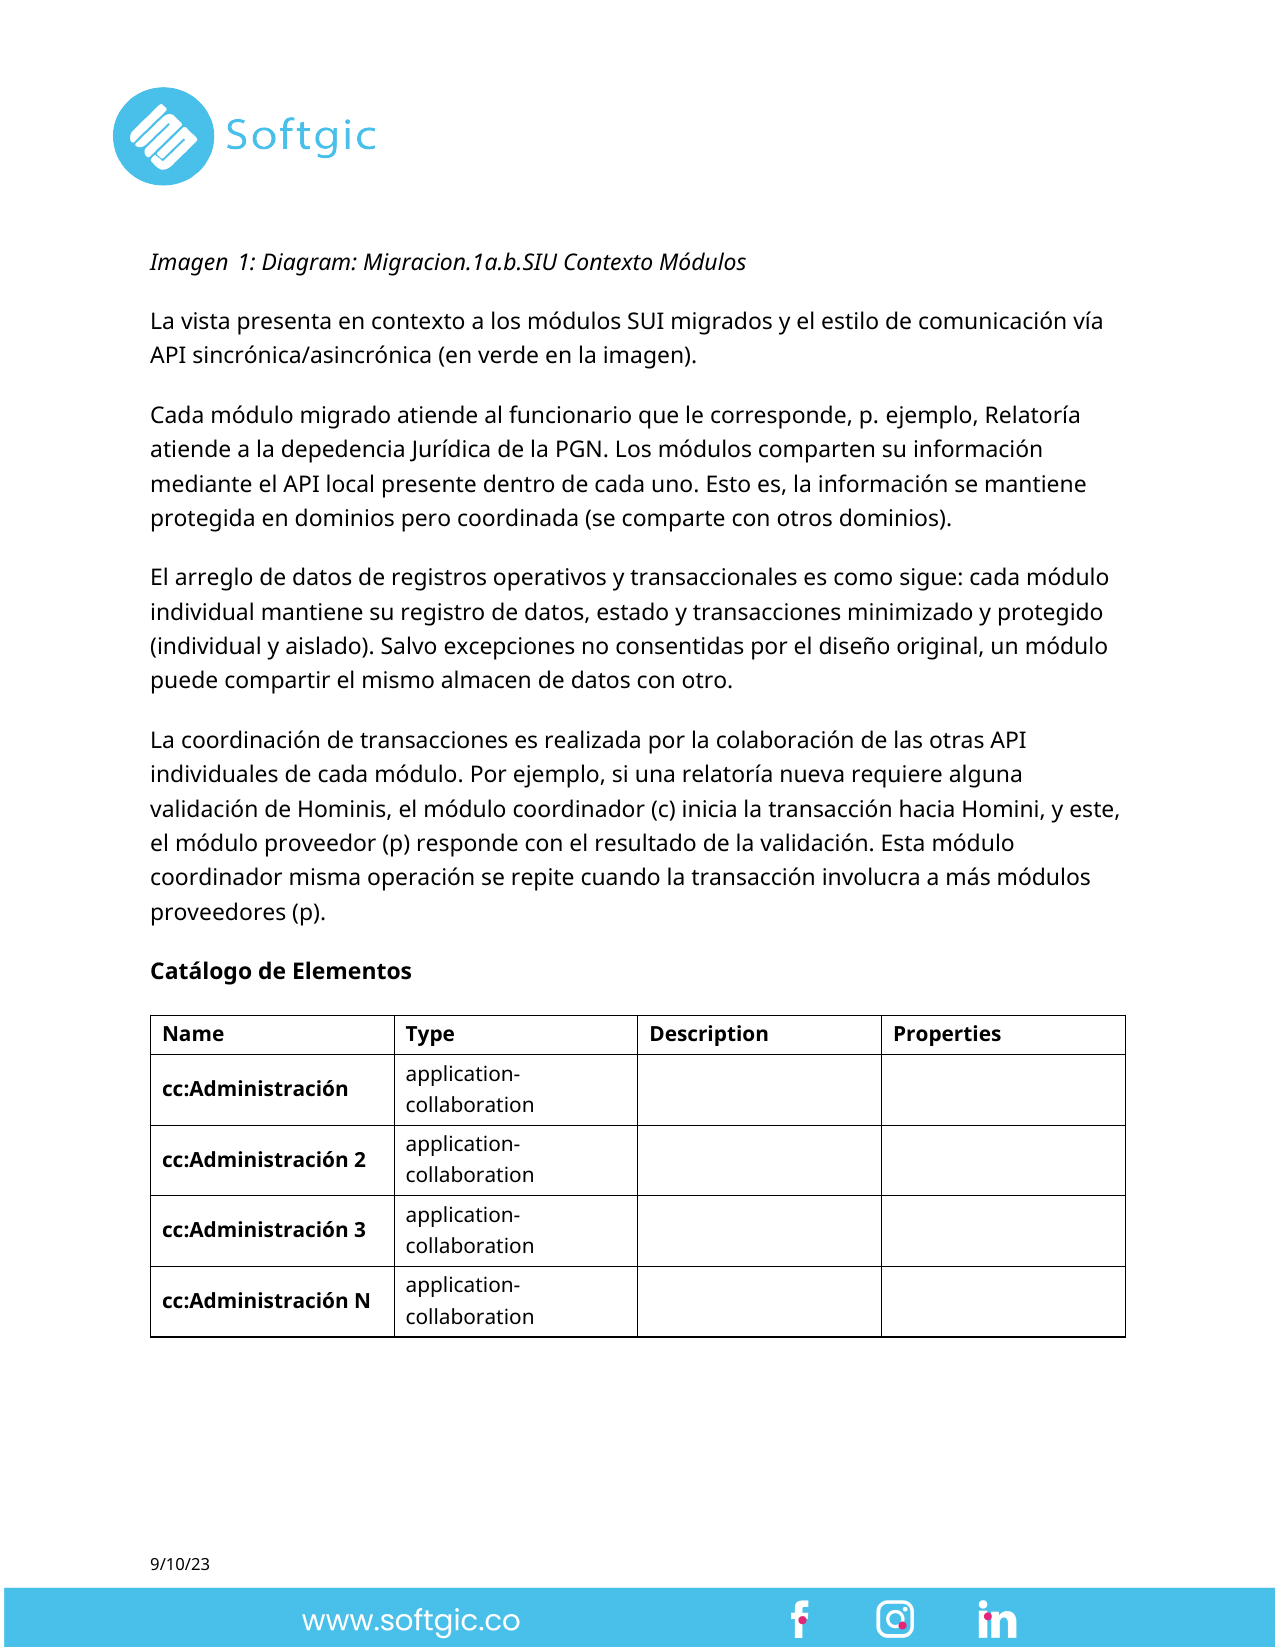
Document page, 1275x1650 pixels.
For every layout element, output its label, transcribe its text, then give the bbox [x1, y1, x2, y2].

table_header Type [395, 1016, 637, 1054]
table_header Description [638, 1016, 881, 1054]
table_cell cc:Administración [151, 1055, 394, 1124]
table_cell application-collaboration [395, 1055, 637, 1124]
table_cell cc:Administración N [151, 1267, 394, 1336]
table_cell application-collaboration [395, 1196, 637, 1266]
table_cell [882, 1055, 1125, 1124]
text Cada módulo migrado atiende al funcionario que le corresponde, p. ejemplo, Relatoría atiende a la depedencia Jurídica de la PGN. Los módulos comparten su información mediante el API local presente dentro de cada uno. Esto es, la información se mantiene protegida en dominios pero coordinada (se comparte con otros dominios). [150, 399, 1125, 533]
table_cell [882, 1267, 1125, 1336]
table_cell [882, 1196, 1125, 1266]
text Imagen 1: Diagram: Migracion.1a.b.SIU Contexto Módulos [150, 246, 1125, 277]
table_cell [638, 1055, 881, 1124]
table_cell [638, 1196, 881, 1266]
table_cell [638, 1126, 881, 1195]
table_cell application-collaboration [395, 1267, 637, 1336]
table_header Name [151, 1016, 394, 1054]
text La vista presenta en contexto a los módulos SUI migrados y el estilo de comunicación vía API sincrónica/asincrónica (en verde en la imagen). [150, 305, 1125, 371]
text El arreglo de datos de registros operativos y transaccionales es como sigue: cada módulo individual mantiene su registro de datos, estado y transacciones minimizado y protegido (individual y aislado). Salvo excepciones no consentidas por el diseño original, un módulo puede compartir el mismo almacen de datos con otro. [150, 561, 1125, 696]
subtitle Catálogo de Elementos [150, 955, 1125, 986]
table_header Properties [882, 1016, 1125, 1054]
table_cell application-collaboration [395, 1126, 637, 1195]
table_cell [882, 1126, 1125, 1195]
table_cell cc:Administración 2 [151, 1126, 394, 1195]
table_cell cc:Administración 3 [151, 1196, 394, 1266]
picture [4, 0, 1275, 1647]
table_cell [638, 1267, 881, 1336]
text La coordinación de transacciones es realizada por la colaboración de las otras API individuales de cada módulo. Por ejemplo, si una relatoría nueva requiere alguna validación de Hominis, el módulo coordinador (c) inicia la transacción hacia Homini, y este, el módulo proveedor (p) responde con el resultado de la validación. Esta módulo coordinador misma operación se repite cuando la transacción involucra a más módulos proveedores (p). [150, 724, 1125, 927]
